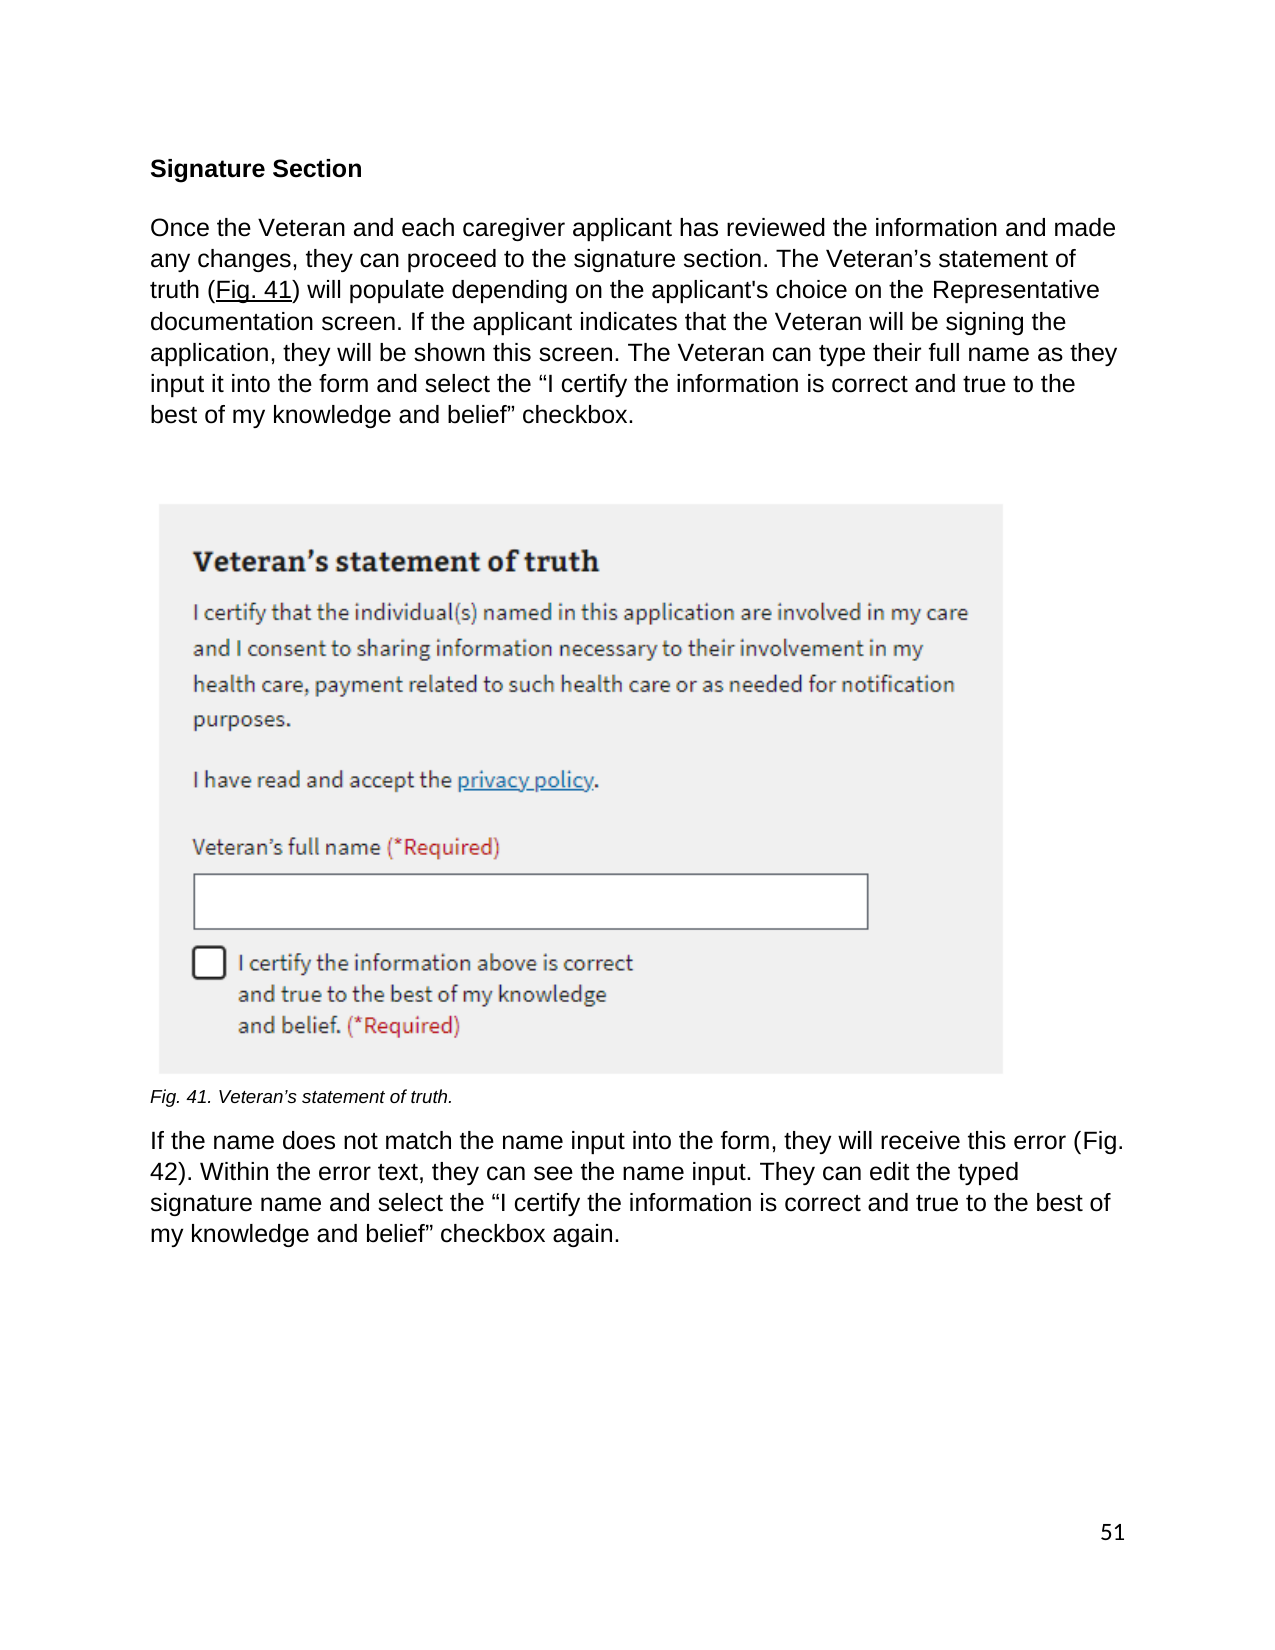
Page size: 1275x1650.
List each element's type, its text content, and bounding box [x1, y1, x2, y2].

text If the name does not match the name input into the form, they will receive this error (Fig. 42). Within the error text, they can see the name input. They can edit the typed signature name and select the “I certify the information is correct and true to the best of my knowledge and belief” checkbox again. [150, 1126, 1125, 1248]
subtitle Signature Section [150, 154, 1125, 213]
text Once the Veteran and each caregiver applicant has reviewed the information and made any changes, they can proceed to the signature section. The Veteran’s statement of truth (Fig. 41) will populate depending on the applicant's choice on the Representative documentation screen. If the applicant indicates that the Veteran will be signing the application, they will be shown this screen. The Veteran can type their full name as they input it into the form and select the “I certify the information is correct and true to the best of my knowledge and belief” checkbox. [150, 213, 1125, 428]
picture [150, 495, 1011, 1085]
